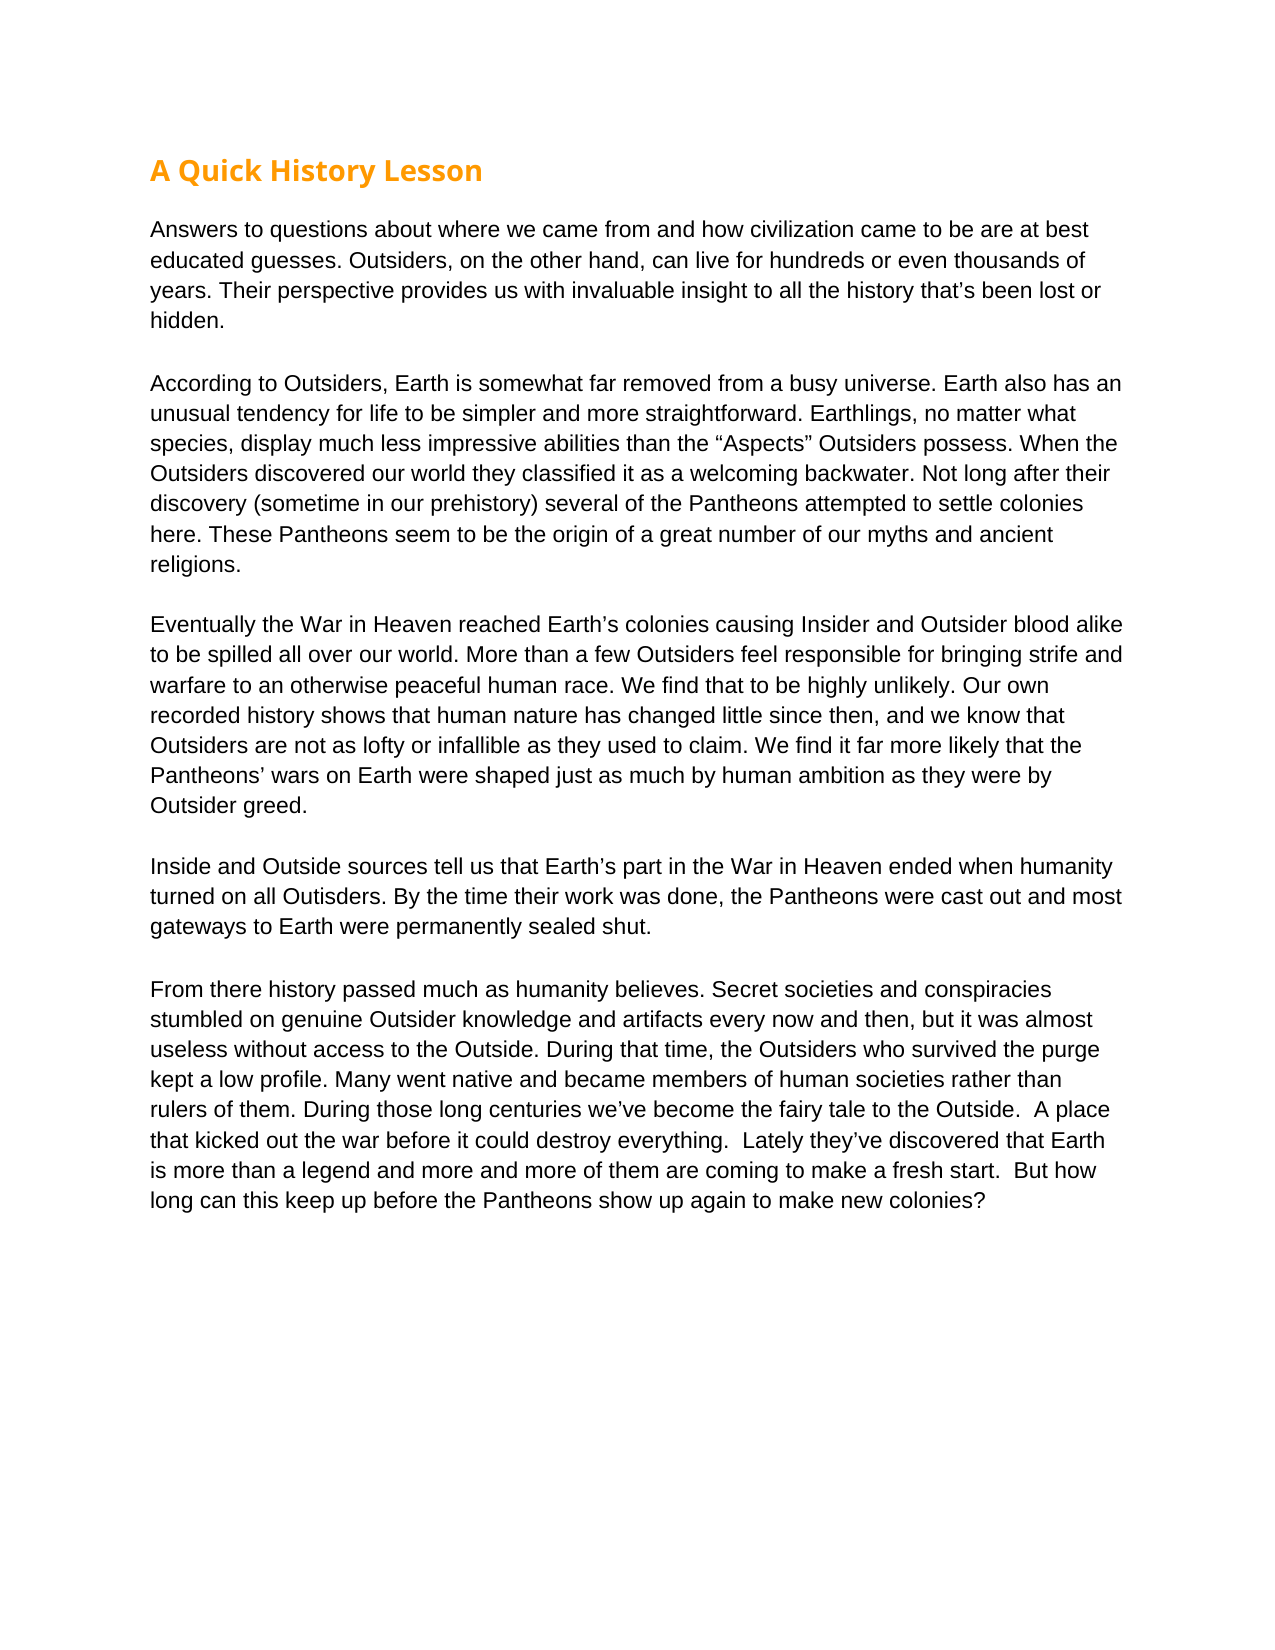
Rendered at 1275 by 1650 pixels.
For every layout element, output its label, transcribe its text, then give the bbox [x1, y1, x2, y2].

text Eventually the War in Heaven reached Earth’s colonies causing Insider and Outsider blood alike to be spilled all over our world. More than a few Outsiders feel responsible for bringing strife and warfare to an otherwise peaceful human race. We find that to be highly unlikely. Our own recorded history shows that human nature has changed little since then, and we know that Outsiders are not as lofty or infallible as they used to claim. We find it far more likely that the Pantheons’ wars on Earth were shaped just as much by human ambition as they were by Outsider greed. [150, 611, 1125, 819]
subtitle A Quick History Lesson [150, 150, 1125, 190]
text According to Outsiders, Earth is somewhat far removed from a busy universe. Earth also has an unusual tendency for life to be simpler and more straightforward. Earthlings, no matter what species, display much less impressive abilities than the “Aspects” Outsiders possess. When the Outsiders discovered our world they classified it as a welcoming backwater. Not long after their discovery (sometime in our prehistory) several of the Pantheons attempted to settle colonies here. These Pantheons seem to be the origin of a great number of our myths and ancient religions. [150, 369, 1125, 577]
text Inside and Outside sources tell us that Earth’s part in the War in Heaven ended when humanity turned on all Outisders. By the time their work was done, the Pantheons were cast out and most gateways to Earth were permanently sealed shut. [150, 853, 1125, 939]
text Answers to questions about where we came from and how civilization came to be are at best educated guesses. Outsiders, on the other hand, can live for hundreds or even thousands of years. Their perspective provides us with invaluable insight to all the history that’s been lost or hidden. [150, 216, 1125, 333]
text From there history passed much as humanity believes. Secret societies and conspiracies stumbled on genuine Outsider knowledge and artifacts every now and then, but it was almost useless without access to the Outside. During that time, the Outsiders who survived the purge kept a low profile. Many went native and became members of human societies rather than rulers of them. During those long centuries we’ve become the fairy tale to the Outside. A place that kicked out the war before it could destroy everything. Lately they’ve discovered that Earth is more than a legend and more and more of them are coming to make a fresh start. But how long can this keep up before the Pantheons show up again to make new colonies? [150, 976, 1125, 1213]
